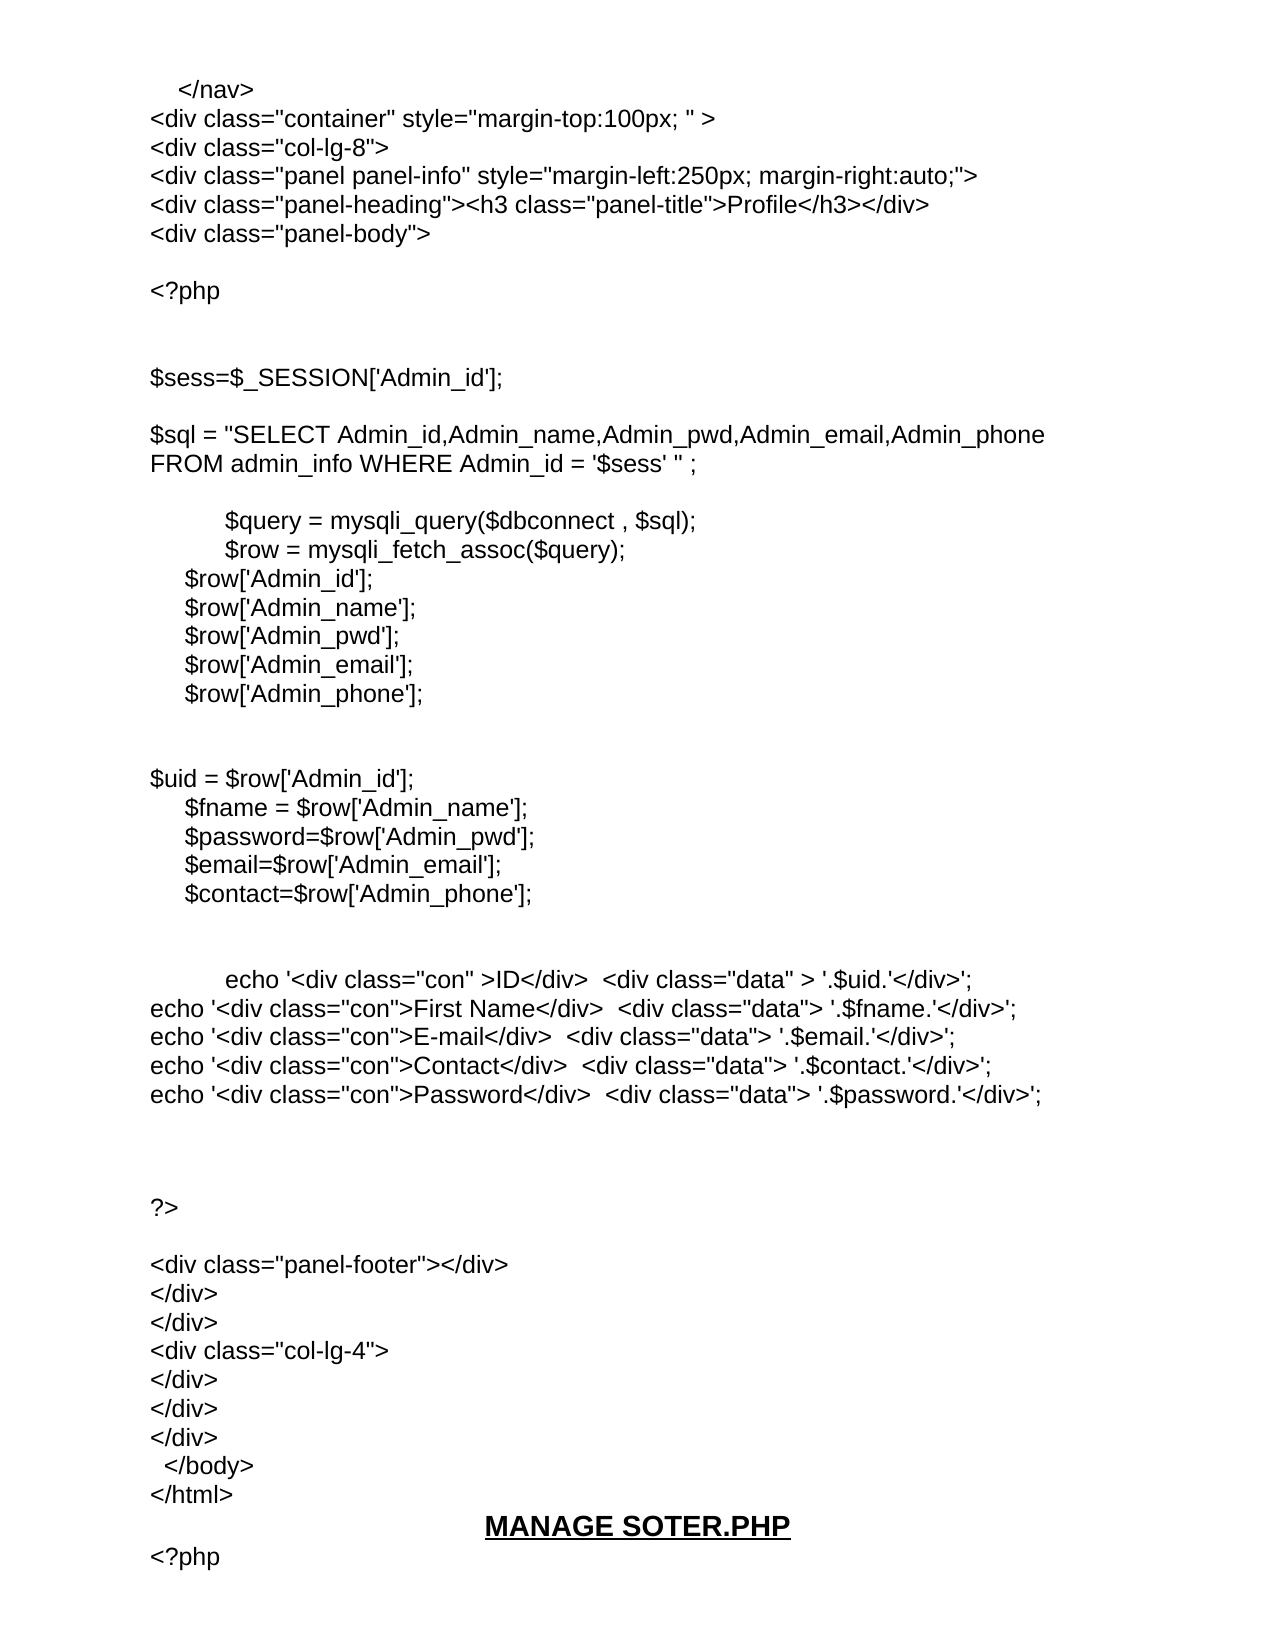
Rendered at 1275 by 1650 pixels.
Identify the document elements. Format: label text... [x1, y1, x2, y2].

text $row['Admin_phone']; [150, 679, 1125, 707]
text $row['Admin_pwd']; [150, 621, 1125, 650]
text MANAGE SOTER.PHP [150, 1509, 1125, 1542]
text echo '<div class="con">First Name</div> <div class="data"> '.$fname.'</div>'; [150, 993, 1125, 1022]
text $row['Admin_email']; [150, 650, 1125, 679]
text </div> [150, 1394, 1125, 1423]
text </div> [150, 1279, 1125, 1308]
text </div> [150, 1308, 1125, 1336]
text echo '<div class="con">Contact</div> <div class="data"> '.$contact.'</div>'; [150, 1051, 1125, 1080]
text ?> [150, 1193, 1125, 1221]
text $sess=$_SESSION['Admin_id']; [150, 362, 1125, 391]
text $contact=$row['Admin_phone']; [150, 879, 1125, 908]
text echo '<div class="con">Password</div> <div class="data"> '.$password.'</div>'; [150, 1080, 1125, 1108]
text $row['Admin_id']; [150, 564, 1125, 592]
text <div class="container" style="margin-top:100px; " > [150, 104, 1125, 132]
text $sql = "SELECT Admin_id,Admin_name,Admin_pwd,Admin_email,Admin_phone FROM admin_info WHERE Admin_id = '$sess' " ; [150, 420, 1125, 477]
text </html> [150, 1480, 1125, 1509]
text <div class="col-lg-4"> [150, 1336, 1125, 1365]
text echo '<div class="con" >ID</div> <div class="data" > '.$uid.'</div>'; [150, 965, 1125, 993]
text </div> [150, 1365, 1125, 1394]
text echo '<div class="con">E-mail</div> <div class="data"> '.$email.'</div>'; [150, 1022, 1125, 1051]
text $uid = $row['Admin_id']; [150, 764, 1125, 793]
text $row = mysqli_fetch_assoc($query); [150, 535, 1125, 564]
text <div class="col-lg-8"> [150, 132, 1125, 161]
text <div class="panel panel-info" style="margin-left:250px; margin-right:auto;"> [150, 161, 1125, 190]
text <div class="panel-heading"><h3 class="panel-title">Profile</h3></div> [150, 190, 1125, 219]
text $email=$row['Admin_email']; [150, 851, 1125, 879]
text </body> [150, 1451, 1125, 1480]
text $row['Admin_name']; [150, 592, 1125, 621]
text </div> [150, 1423, 1125, 1451]
text </nav> [150, 75, 1125, 104]
text $password=$row['Admin_pwd']; [150, 822, 1125, 851]
text $query = mysqli_query($dbconnect , $sql); [150, 506, 1125, 535]
text <div class="panel-footer"></div> [150, 1250, 1125, 1279]
text <div class="panel-body"> [150, 219, 1125, 247]
text $fname = $row['Admin_name']; [150, 793, 1125, 822]
text <?php [150, 1542, 1125, 1571]
text <?php [150, 276, 1125, 305]
